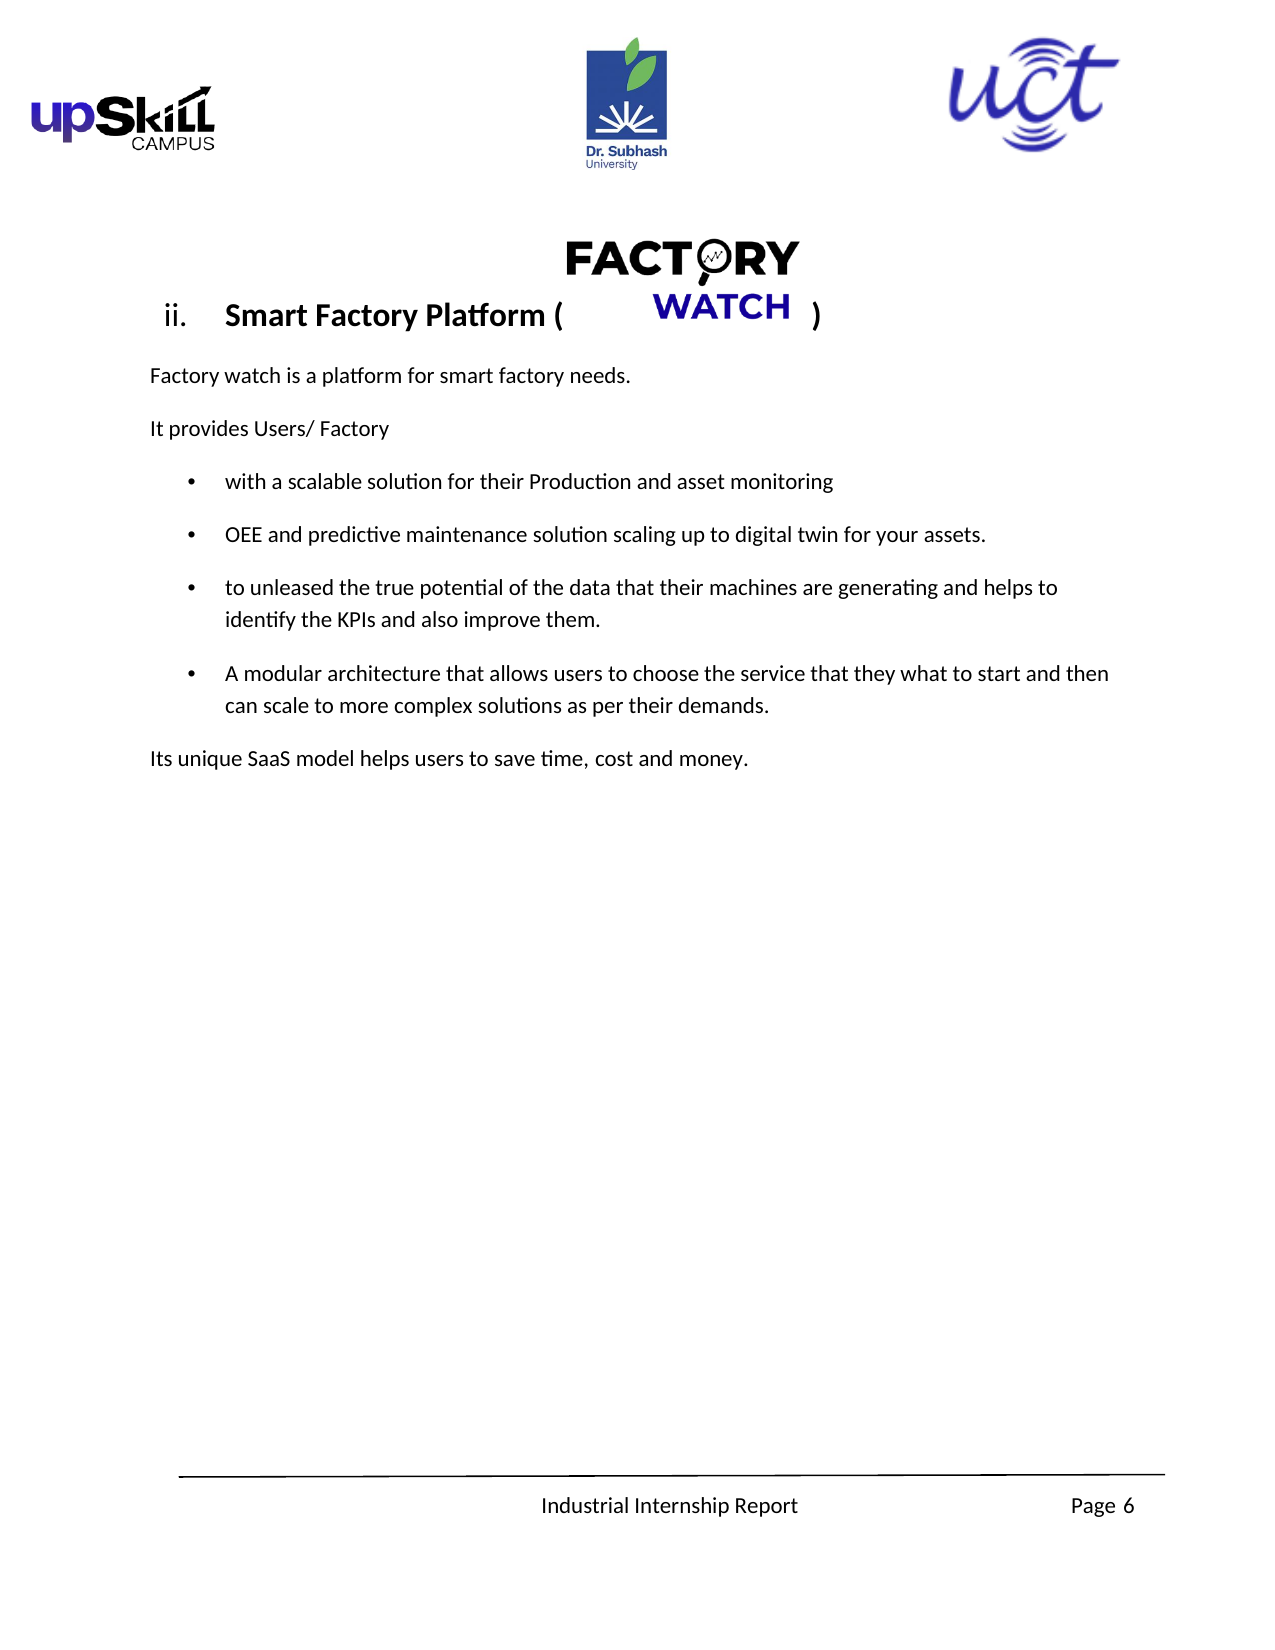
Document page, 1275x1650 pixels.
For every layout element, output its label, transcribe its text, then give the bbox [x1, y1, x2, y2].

list A modular architecture that allows users to choose the service that they what to start and then can scale to more complex solutions as per their demands. [187, 659, 1134, 719]
picture [0, 73, 246, 154]
text Its unique SaaS model helps users to save time, cost and money. [150, 744, 1134, 772]
list Smart Factory Platform () [187, 234, 1134, 334]
list to unleased the true potential of the data that their machines are generating and helps to identify the KPIs and also improve them. [187, 573, 1134, 634]
picture [563, 234, 812, 327]
list with a scalable solution for their Production and asset monitoring [187, 467, 1134, 495]
list OEE and predictive maintenance solution scaling up to digital twin for your assets. [187, 520, 1134, 548]
picture [566, 37, 688, 170]
picture [946, 28, 1125, 154]
text Factory watch is a platform for smart factory needs. [150, 361, 1134, 389]
text It provides Users/ Factory [150, 414, 1134, 442]
